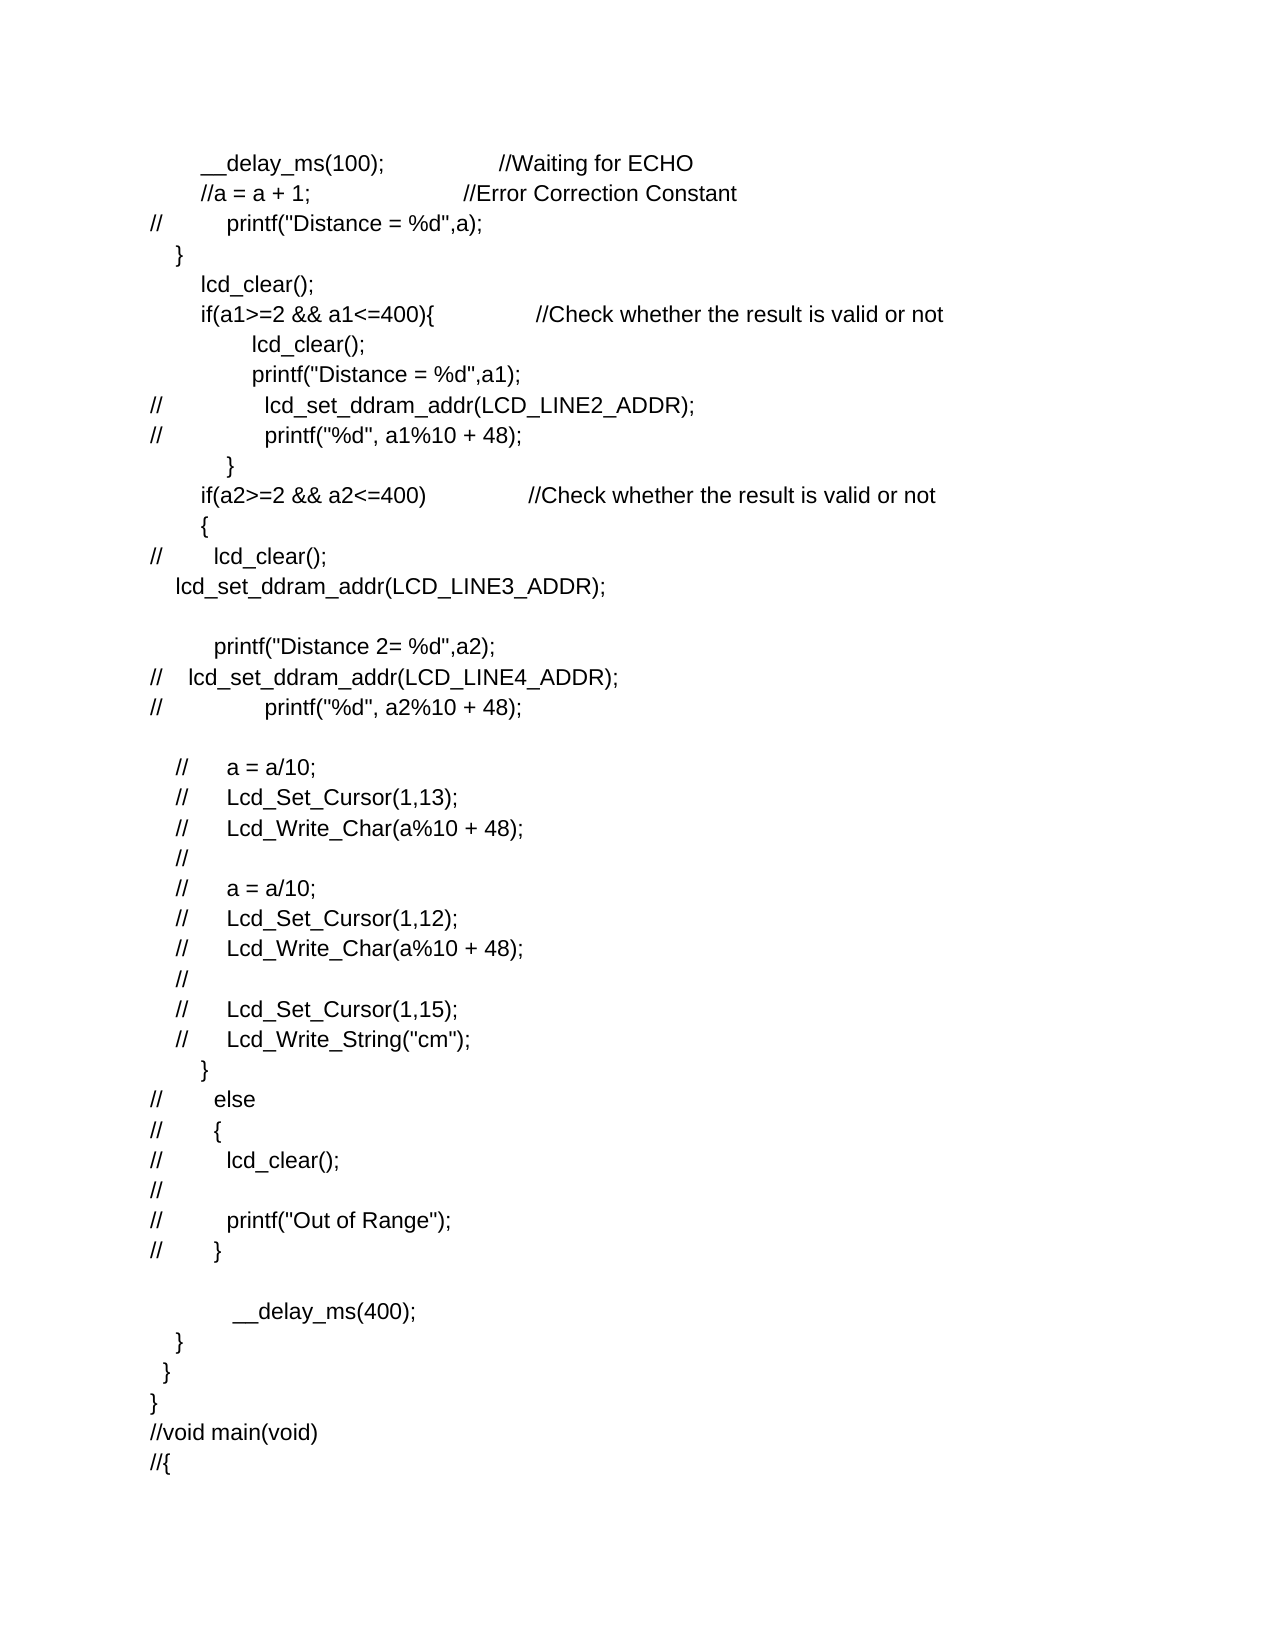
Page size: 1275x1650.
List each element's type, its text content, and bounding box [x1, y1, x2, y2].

text printf("Distance 2= %d",a2); [150, 633, 1125, 660]
text // Lcd_Set_Cursor(1,15); [150, 996, 1125, 1022]
text // } [150, 1237, 1125, 1264]
text } [150, 1358, 1125, 1385]
text lcd_clear(); [150, 331, 1125, 358]
text } [150, 241, 1125, 267]
text lcd_set_ddram_addr(LCD_LINE3_ADDR); [150, 573, 1125, 599]
text // printf("Out of Range"); [150, 1207, 1125, 1234]
text // [150, 1177, 1125, 1203]
text // printf("Distance = %d",a); [150, 210, 1125, 237]
text // Lcd_Set_Cursor(1,12); [150, 905, 1125, 932]
text // Lcd_Write_Char(a%10 + 48); [150, 935, 1125, 962]
text // a = a/10; [150, 754, 1125, 781]
text __delay_ms(400); [150, 1298, 1125, 1324]
text { [150, 512, 1125, 539]
text //a = a + 1; //Error Correction Constant [150, 180, 1125, 207]
text // lcd_set_ddram_addr(LCD_LINE4_ADDR); [150, 663, 1125, 690]
text //void main(void) [150, 1419, 1125, 1445]
text // Lcd_Set_Cursor(1,13); [150, 784, 1125, 811]
text } [150, 1328, 1125, 1354]
text // [150, 845, 1125, 871]
text printf("Distance = %d",a1); [150, 361, 1125, 388]
text // lcd_clear(); [150, 1147, 1125, 1173]
text // Lcd_Write_String("cm"); [150, 1026, 1125, 1052]
text if(a1>=2 && a1<=400){ //Check whether the result is valid or not [150, 301, 1125, 327]
text lcd_clear(); [150, 271, 1125, 297]
text // [150, 966, 1125, 992]
text __delay_ms(100); //Waiting for ECHO [150, 150, 1125, 176]
text //{ [150, 1449, 1125, 1475]
text } [150, 1388, 1125, 1415]
text if(a2>=2 && a2<=400) //Check whether the result is valid or not [150, 482, 1125, 509]
text // printf("%d", a2%10 + 48); [150, 694, 1125, 720]
text // printf("%d", a1%10 + 48); [150, 422, 1125, 448]
text // else [150, 1086, 1125, 1113]
text // Lcd_Write_Char(a%10 + 48); [150, 814, 1125, 841]
text } [150, 1056, 1125, 1083]
text } [150, 452, 1125, 478]
text // { [150, 1117, 1125, 1143]
text // lcd_set_ddram_addr(LCD_LINE2_ADDR); [150, 392, 1125, 418]
text // a = a/10; [150, 875, 1125, 901]
text // lcd_clear(); [150, 543, 1125, 569]
